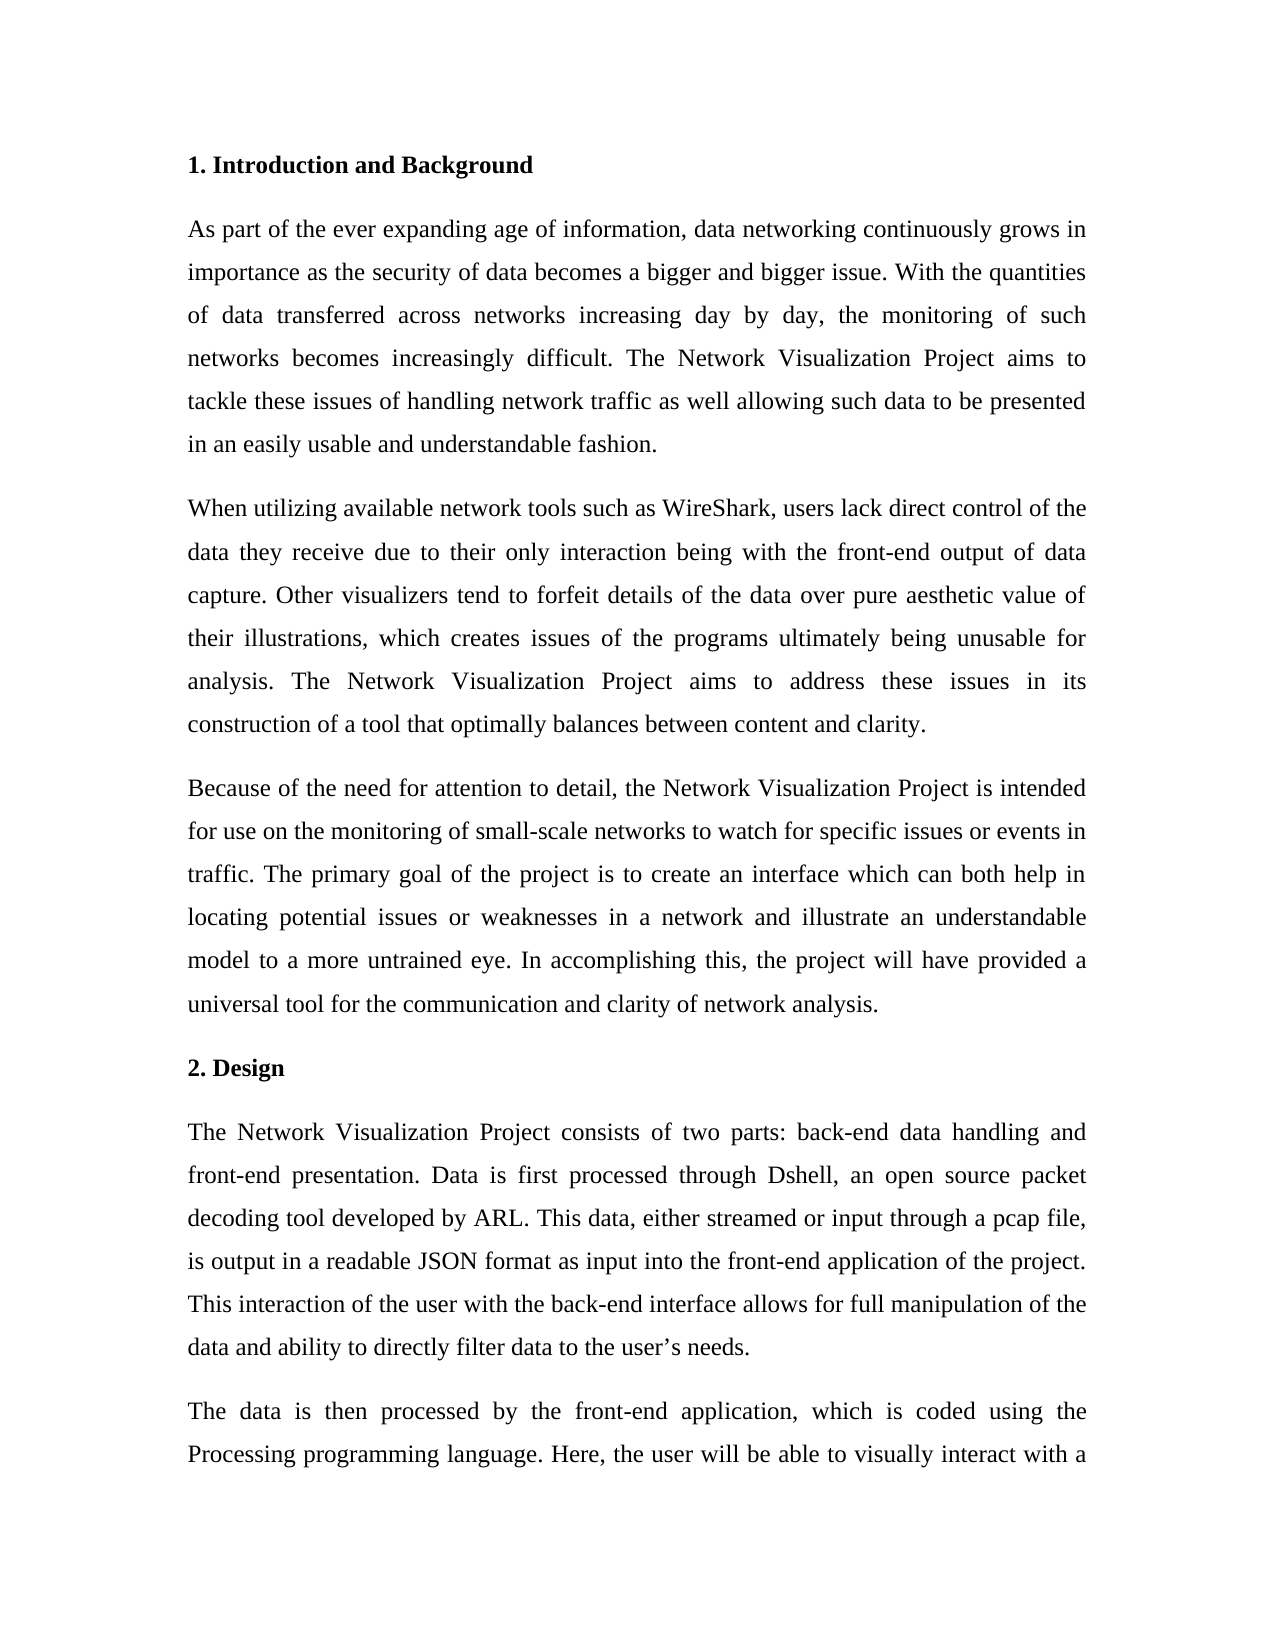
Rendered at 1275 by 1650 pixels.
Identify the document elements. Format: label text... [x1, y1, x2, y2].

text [187, 1396, 1087, 1468]
text When utilizing available network tools such as WireShark, users lack direct control of the data they receive due to their only interaction being with the front-end output of data capture. Other visualizers tend to forfeit details of the data over pure aesthetic value of their illustrations, which creates issues of the programs ultimately being unusable for analysis. The Network Visualization Project aims to address these issues in its construction of a tool that optimally balances between content and clarity. [187, 493, 1087, 738]
text Because of the need for attention to detail, the Network Visualization Project is intended for use on the monitoring of small-scale networks to watch for specific issues or events in traffic. The primary goal of the project is to create an interface which can both help in locating potential issues or weaknesses in a network and illustrate an understandable model to a more untrained eye. In accomplishing this, the project will have provided a universal tool for the communication and clarity of network analysis. [187, 773, 1087, 1017]
text 1. Introduction and Background [187, 150, 1087, 179]
text The Network Visualization Project consists of two parts: back-end data handling and front-end presentation. Data is first processed through Dshell, an open source packet decoding tool developed by ARL. This data, either streamed or input through a pcap file, is output in a readable JSON format as input into the front-end application of the project. This interaction of the user with the back-end interface allows for full manipulation of the data and ability to directly filter data to the user’s needs. [187, 1117, 1087, 1361]
text 2. Design [187, 1053, 1087, 1081]
text As part of the ever expanding age of information, data networking continuously grows in importance as the security of data becomes a bigger and bigger issue. With the quantities of data transferred across networks increasing day by day, the monitoring of such networks becomes increasingly difficult. The Network Visualization Project aims to tackle these issues of handling network traffic as well allowing such data to be presented in an easily usable and understandable fashion. [187, 214, 1087, 458]
